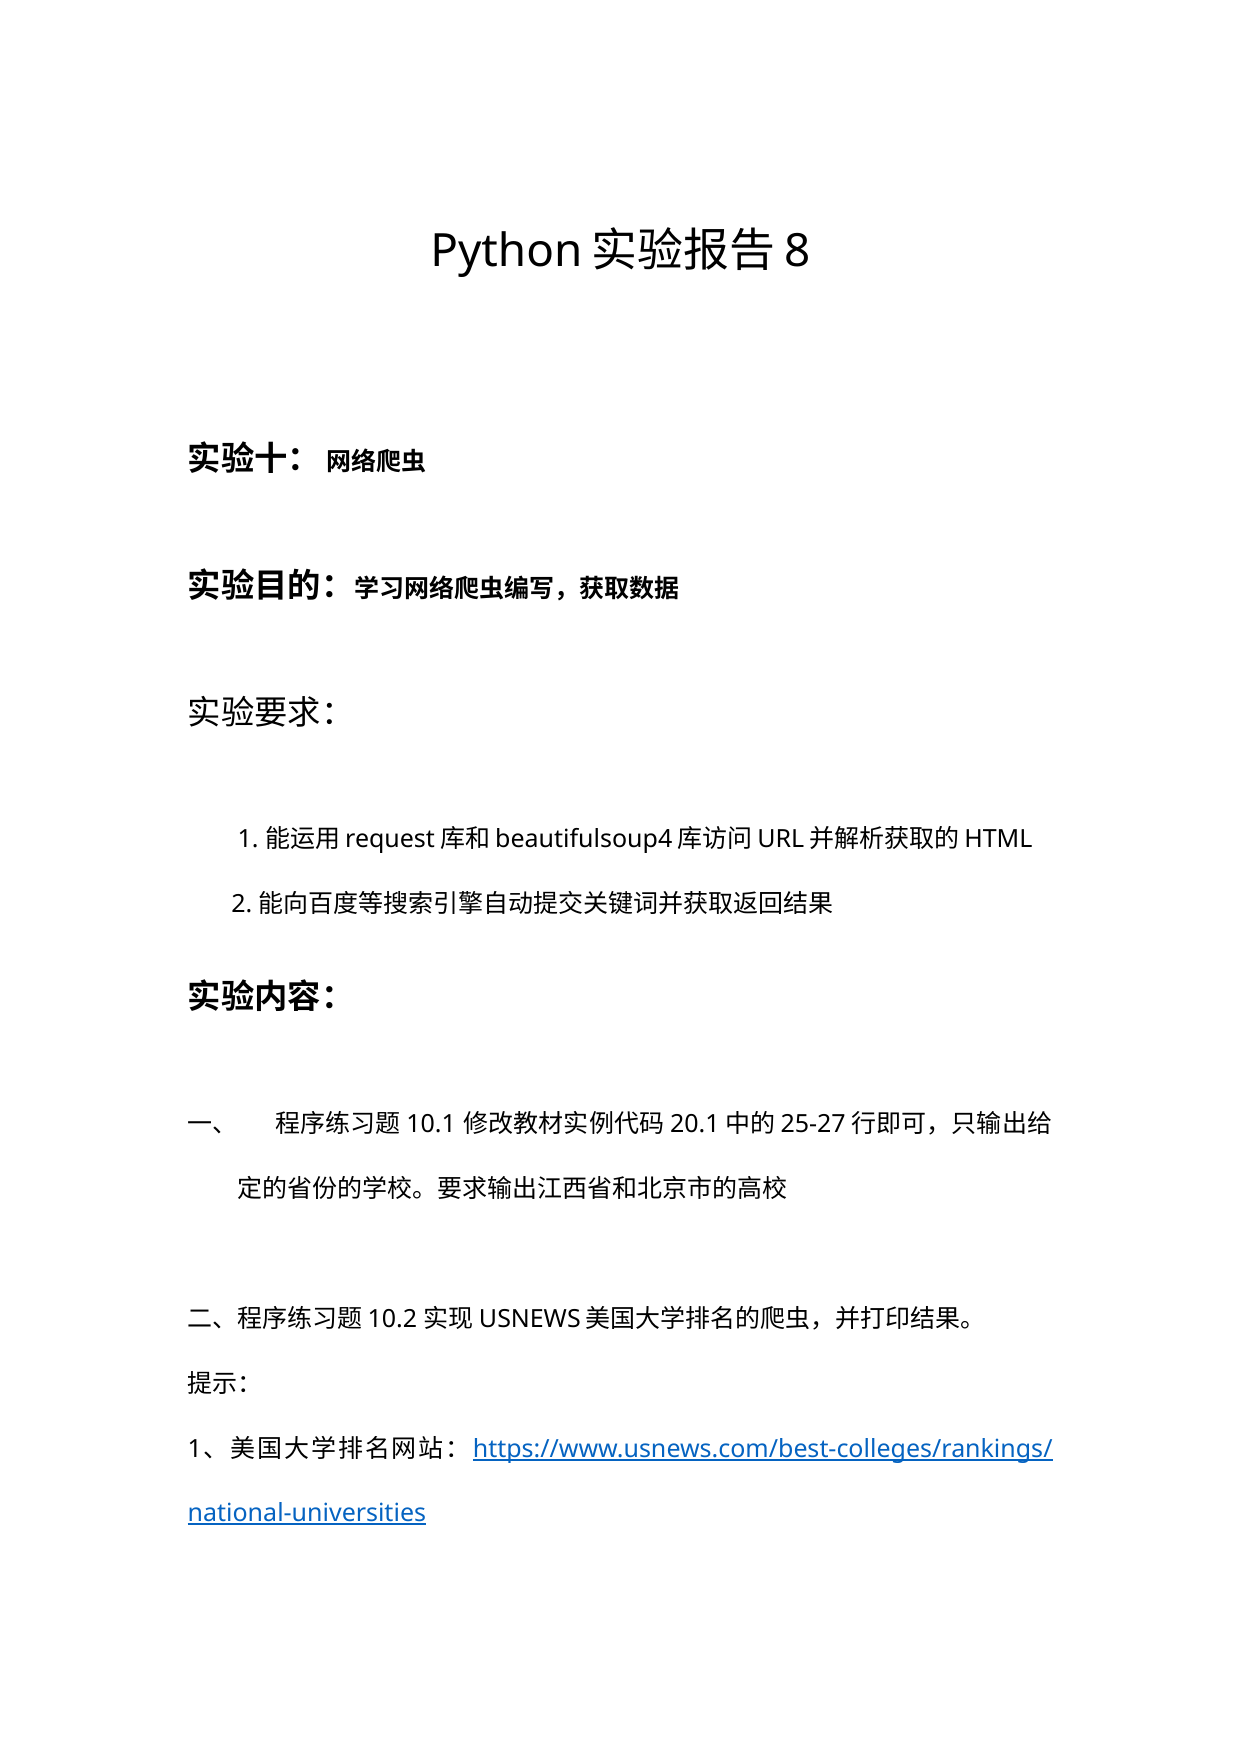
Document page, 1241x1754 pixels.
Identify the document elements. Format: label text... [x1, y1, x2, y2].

subtitle 实验要求： [187, 677, 1053, 742]
subtitle 实验十： 网络爬虫 [187, 423, 1053, 488]
subtitle 实验内容： [187, 962, 1053, 1027]
text 1、美国大学排名网站：https://www.usnews.com/best-colleges/rankings/national-universities [187, 1414, 1053, 1544]
text 2. 能向百度等搜索引擎自动提交关键词并获取返回结果 [187, 869, 1053, 934]
list 程序练习题10.1 修改教材实例代码20.1中的25-27行即可，只输出给定的省份的学校。要求输出江西省和北京市的高校 [187, 1089, 1053, 1219]
text 1. 能运用request库和beautifulsoup4库访问URL并解析获取的HTML [187, 804, 1053, 869]
text 二、程序练习题10.2 实现USNEWS美国大学排名的爬虫，并打印结果。 [187, 1284, 1053, 1349]
subtitle Python实验报告8 [187, 197, 1053, 295]
subtitle 实验目的：学习网络爬虫编写，获取数据 [187, 550, 1053, 615]
text 提示： [187, 1349, 1053, 1414]
